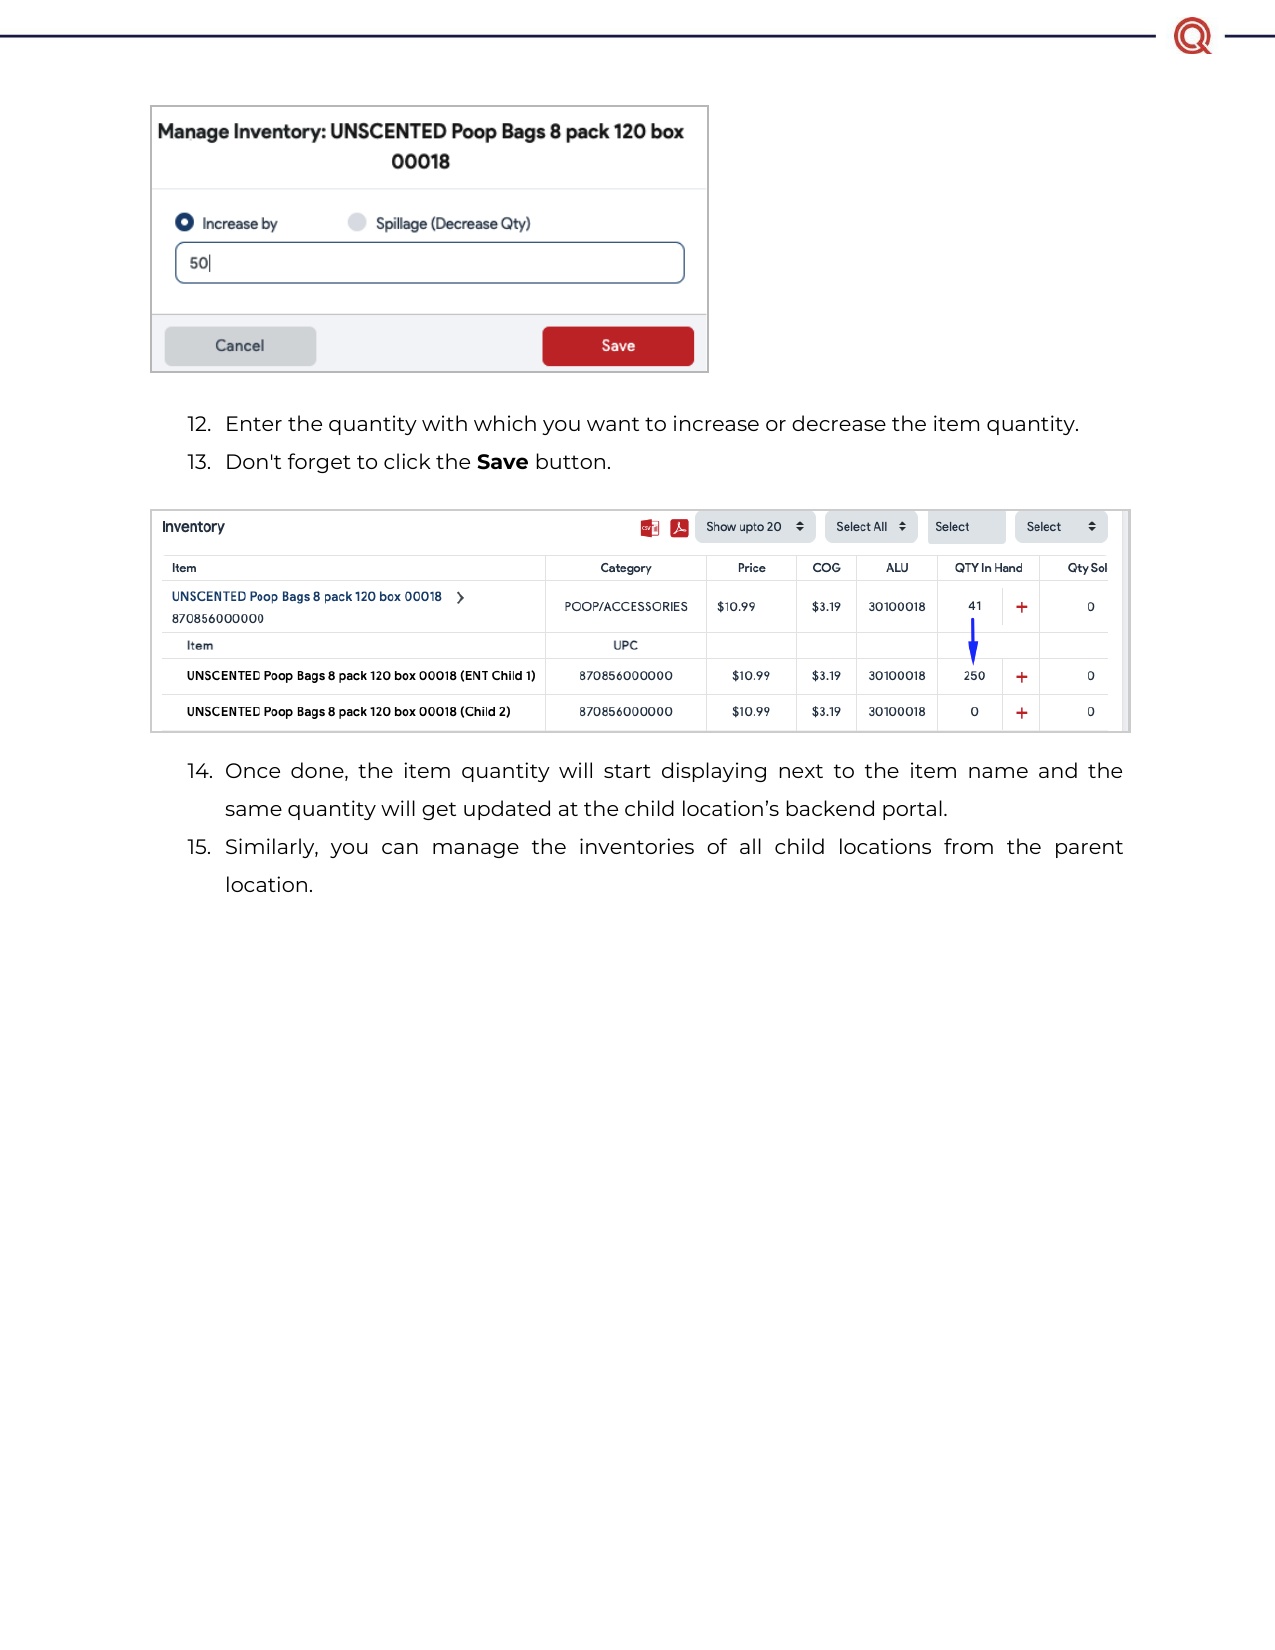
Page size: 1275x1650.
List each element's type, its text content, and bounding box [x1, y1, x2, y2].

picture [0, 17, 1275, 54]
picture [152, 511, 1128, 731]
list Don't forget to click the Save button. [187, 449, 1125, 475]
list Once done, the item quantity will start displaying next to the item name and the same quantity will get updated at the child location’s backend portal. [187, 758, 1125, 821]
picture [152, 107, 707, 371]
list Similarly, you can manage the inventories of all child locations from the parent location. [187, 834, 1125, 898]
list Enter the quantity with which you want to increase or decrease the item quantity. [187, 411, 1125, 437]
